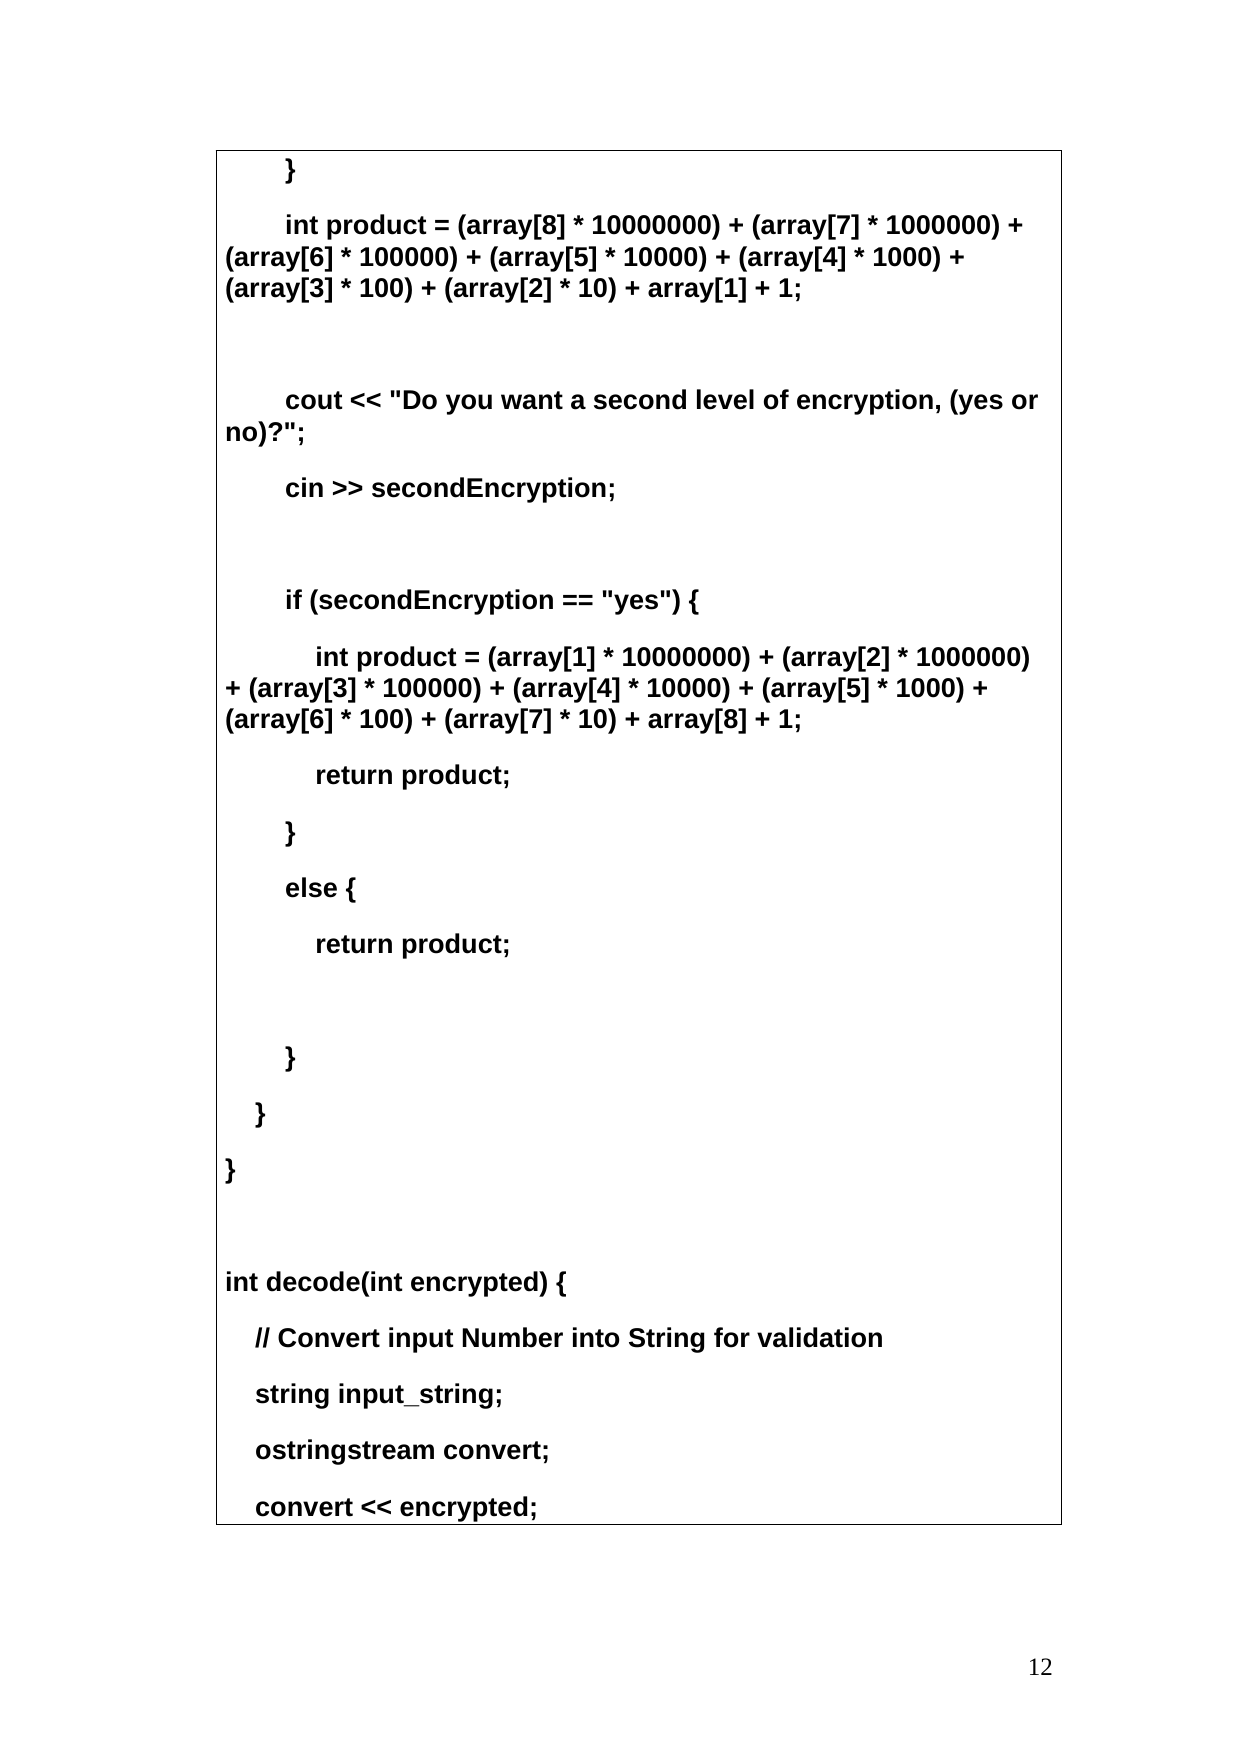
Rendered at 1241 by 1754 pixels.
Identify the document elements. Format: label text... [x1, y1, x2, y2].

subtitle int product = (array[8] * 10000000) + (array[7] * 1000000) + (array[6] * 100000) + (array[5] * 10000) + (array[4] * 1000) + (array[3] * 100) + (array[2] * 10) + array[1] + 1; [217, 206, 1061, 303]
subtitle else { [217, 869, 1061, 903]
subtitle cin >> secondEncryption; [217, 469, 1061, 503]
subtitle return product; [217, 756, 1061, 791]
subtitle // Convert input Number into String for validation [217, 1319, 1061, 1353]
subtitle } [217, 1037, 1061, 1072]
subtitle return product; [217, 925, 1061, 959]
subtitle } [217, 812, 1061, 847]
subtitle } [217, 1094, 1061, 1128]
subtitle cout << "Do you want a second level of encryption, (yes or no)?"; [217, 381, 1061, 447]
subtitle convert << encrypted; [217, 1487, 1061, 1524]
subtitle } [217, 1150, 1061, 1184]
subtitle int product = (array[1] * 10000000) + (array[2] * 1000000) + (array[3] * 100000) + (array[4] * 10000) + (array[5] * 1000) + (array[6] * 100) + (array[7] * 10) + array[8] + 1; [217, 637, 1061, 734]
subtitle ostringstream convert; [217, 1431, 1061, 1466]
subtitle string input_string; [217, 1375, 1061, 1409]
subtitle if (secondEncryption == "yes") { [217, 581, 1061, 616]
subtitle } [217, 151, 1061, 184]
subtitle int decode(int encrypted) { [217, 1262, 1061, 1297]
